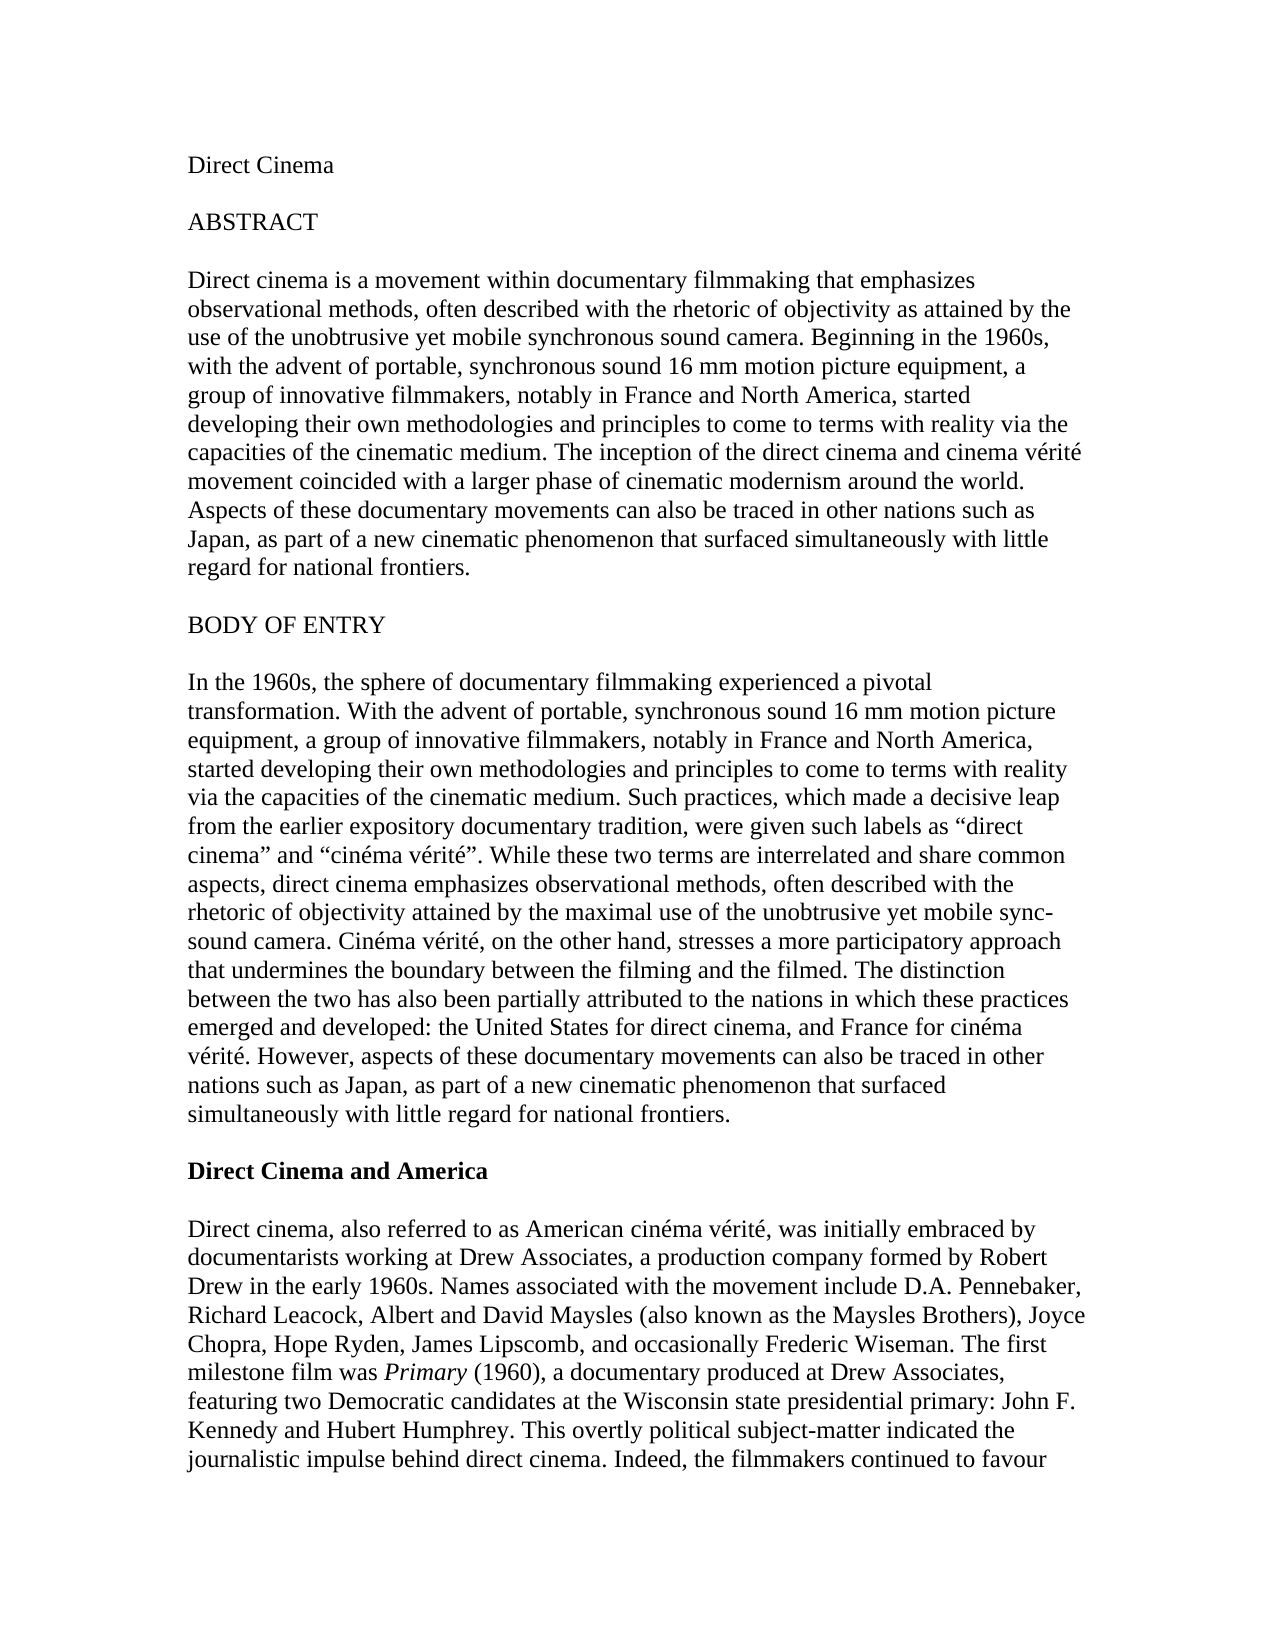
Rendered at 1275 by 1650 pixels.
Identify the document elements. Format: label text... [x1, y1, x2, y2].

text Direct Cinema and America [187, 1156, 1087, 1185]
text ABSTRACT [187, 207, 1087, 236]
text In the 1960s, the sphere of documentary filmmaking experienced a pivotal transformation. With the advent of portable, synchronous sound 16 mm motion picture equipment, a group of innovative filmmakers, notably in France and North America, started developing their own methodologies and principles to come to terms with reality via the capacities of the cinematic medium. Such practices, which made a decisive leap from the earlier expository documentary tradition, were given such labels as “direct cinema” and “cinéma vérité”. While these two terms are interrelated and share common aspects, direct cinema emphasizes observational methods, often described with the rhetoric of objectivity attained by the maximal use of the unobtrusive yet mobile sync-sound camera. Cinéma vérité, on the other hand, stresses a more participatory approach that undermines the boundary between the filming and the filmed. The distinction between the two has also been partially attributed to the nations in which these practices emerged and developed: the United States for direct cinema, and France for cinéma vérité. However, aspects of these documentary movements can also be traced in other nations such as Japan, as part of a new cinematic phenomenon that surfaced simultaneously with little regard for national frontiers. [187, 667, 1087, 1127]
text Direct Cinema [187, 150, 1087, 179]
text Aspects of these documentary movements can also be traced in other nations such as Japan, as part of a new cinematic phenomenon that surfaced simultaneously with little regard for national frontiers. [187, 495, 1087, 581]
text BODY OF ENTRY [187, 610, 1087, 639]
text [187, 1214, 1087, 1472]
text Direct cinema is a movement within documentary filmmaking that emphasizes observational methods, often described with the rhetoric of objectivity as attained by the use of the unobtrusive yet mobile synchronous sound camera. Beginning in the 1960s, with the advent of portable, synchronous sound 16 mm motion picture equipment, a group of innovative filmmakers, notably in France and North America, started developing their own methodologies and principles to come to terms with reality via the capacities of the cinematic medium. The inception of the direct cinema and cinema vérité movement coincided with a larger phase of cinematic modernism around the world. [187, 265, 1087, 495]
